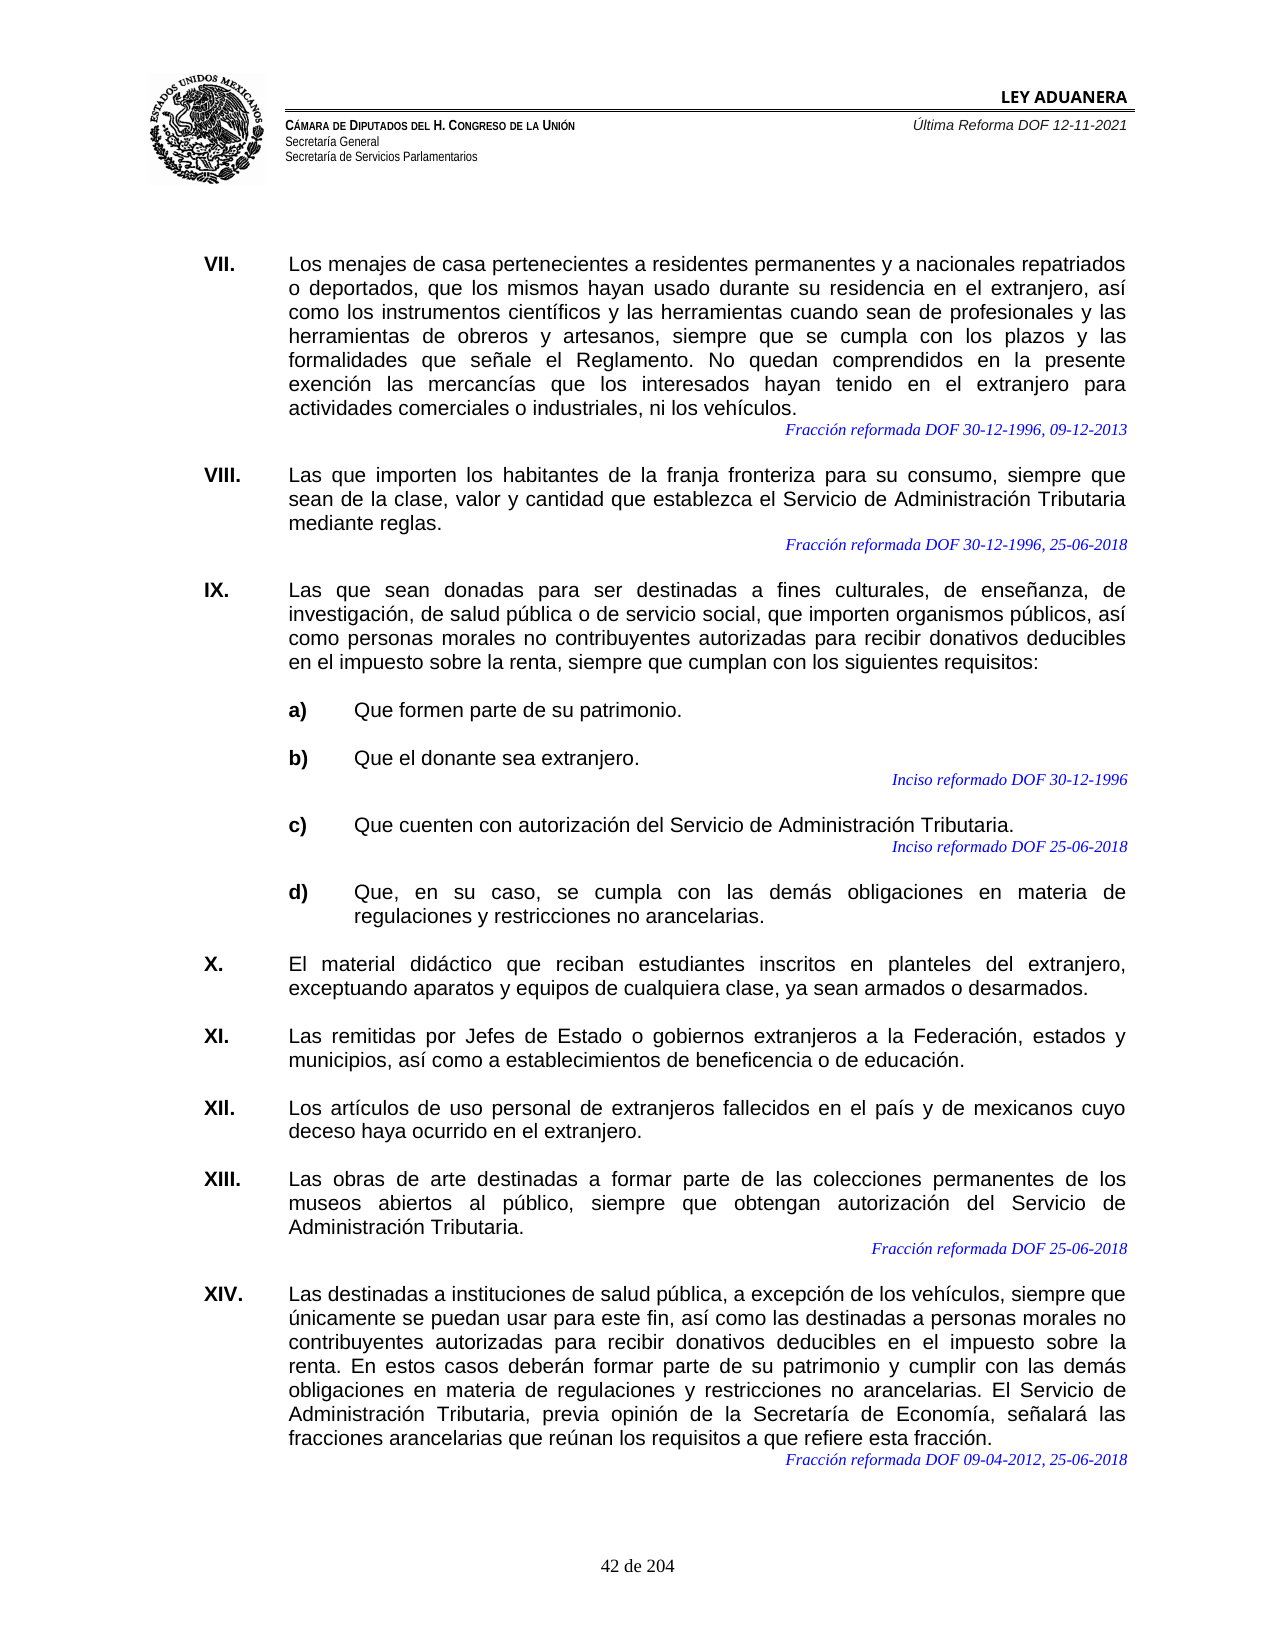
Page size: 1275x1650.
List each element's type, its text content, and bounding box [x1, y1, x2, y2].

text a) Que formen parte de su patrimonio. [288, 698, 1127, 722]
text Inciso reformado DOF 30-12-1996 [148, 769, 1127, 789]
text Inciso reformado DOF 25-06-2018 [148, 837, 1127, 856]
text Fracción reformada DOF 30-12-1996, 09-12-2013 [148, 420, 1127, 439]
text c) Que cuenten con autorización del Servicio de Administración Tributaria. [288, 813, 1127, 837]
text XIII. Las obras de arte destinadas a formar parte de las colecciones permanentes de los museos abiertos al público, siempre que obtengan autorización del Servicio de Administración Tributaria. [204, 1167, 1127, 1239]
text Fracción reformada DOF 30-12-1996, 25-06-2018 [148, 535, 1127, 554]
text VII. Los menajes de casa pertenecientes a residentes permanentes y a nacionales repatriados o deportados, que los mismos hayan usado durante su residencia en el extranjero, así como los instrumentos científicos y las herramientas cuando sean de profesionales y las herramientas de obreros y artesanos, siempre que se cumpla con los plazos y las formalidades que señale el Reglamento. No quedan comprendidos en la presente exención las mercancías que los interesados hayan tenido en el extranjero para actividades comerciales o industriales, ni los vehículos. [204, 252, 1127, 420]
text XIV. Las destinadas a instituciones de salud pública, a excepción de los vehículos, siempre que únicamente se puedan usar para este fin, así como las destinadas a personas morales no contribuyentes autorizadas para recibir donativos deducibles en el impuesto sobre la renta. En estos casos deberán formar parte de su patrimonio y cumplir con las demás obligaciones en materia de regulaciones y restricciones no arancelarias. El Servicio de Administración Tributaria, previa opinión de la Secretaría de Economía, señalará las fracciones arancelarias que reúnan los requisitos a que refiere esta fracción. [204, 1282, 1127, 1450]
text XIl. Los artículos de uso personal de extranjeros fallecidos en el país y de mexicanos cuyo deceso haya ocurrido en el extranjero. [204, 1095, 1127, 1143]
text Fracción reformada DOF 25-06-2018 [148, 1239, 1127, 1258]
text b) Que el donante sea extranjero. [288, 746, 1127, 769]
text d) Que, en su caso, se cumpla con las demás obligaciones en materia de regulaciones y restricciones no arancelarias. [288, 880, 1127, 928]
text Fracción reformada DOF 09-04-2012, 25-06-2018 [148, 1450, 1127, 1469]
text XI. Las remitidas por Jefes de Estado o gobiernos extranjeros a la Federación, estados y municipios, así como a establecimientos de beneficencia o de educación. [204, 1023, 1127, 1071]
text IX. Las que sean donadas para ser destinadas a fines culturales, de enseñanza, de investigación, de salud pública o de servicio social, que importen organismos públicos, así como personas morales no contribuyentes autorizadas para recibir donativos deducibles en el impuesto sobre la renta, siempre que cumplan con los siguientes requisitos: [204, 578, 1127, 674]
text VIII. Las que importen los habitantes de la franja fronteriza para su consumo, siempre que sean de la clase, valor y cantidad que establezca el Servicio de Administración Tributaria mediante reglas. [204, 463, 1127, 535]
text X. El material didáctico que reciban estudiantes inscritos en planteles del extranjero, exceptuando aparatos y equipos de cualquiera clase, ya sean armados o desarmados. [204, 952, 1127, 999]
